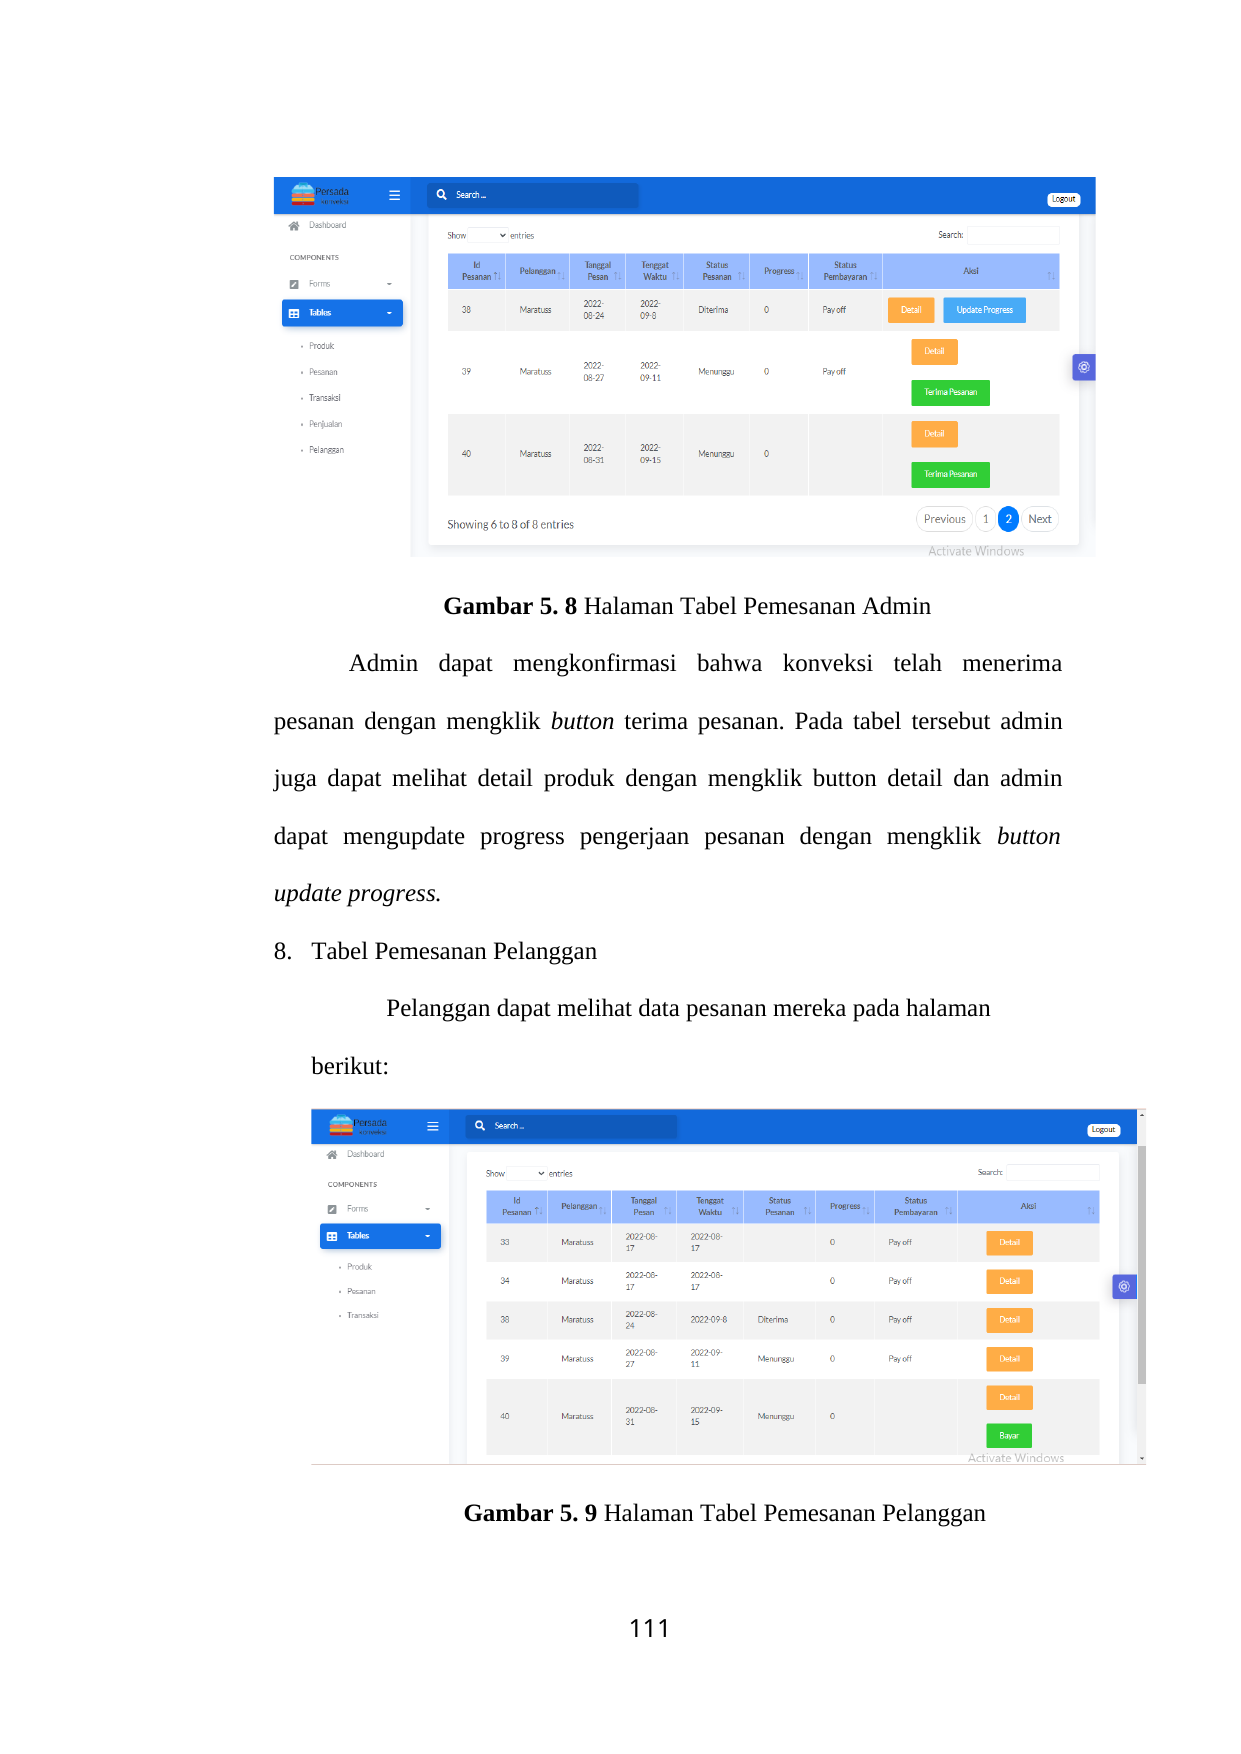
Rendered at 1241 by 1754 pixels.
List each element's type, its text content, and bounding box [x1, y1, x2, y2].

picture [311, 1108, 1147, 1465]
text Admin dapat mengkonfirmasi bahwa konveksi telah menerima pesanan dengan mengklik button terima pesanan. Pada tabel tersebut admin juga dapat melihat detail produk dengan mengklik button detail dan admin dapat mengupdate progress pengerjaan pesanan dengan mengklik button update progress. [274, 648, 1063, 907]
text Pelanggan dapat melihat data pesanan mereka pada halaman berikut: [311, 993, 1063, 1080]
list Gambar 5. 9 Halaman Tabel Pemesanan Pelanggan [386, 1498, 1063, 1527]
list Tabel Pemesanan Pelanggan [274, 936, 1063, 965]
text Gambar 5. 8 Halaman Tabel Pemesanan Admin [311, 591, 1063, 620]
picture [273, 177, 1096, 557]
